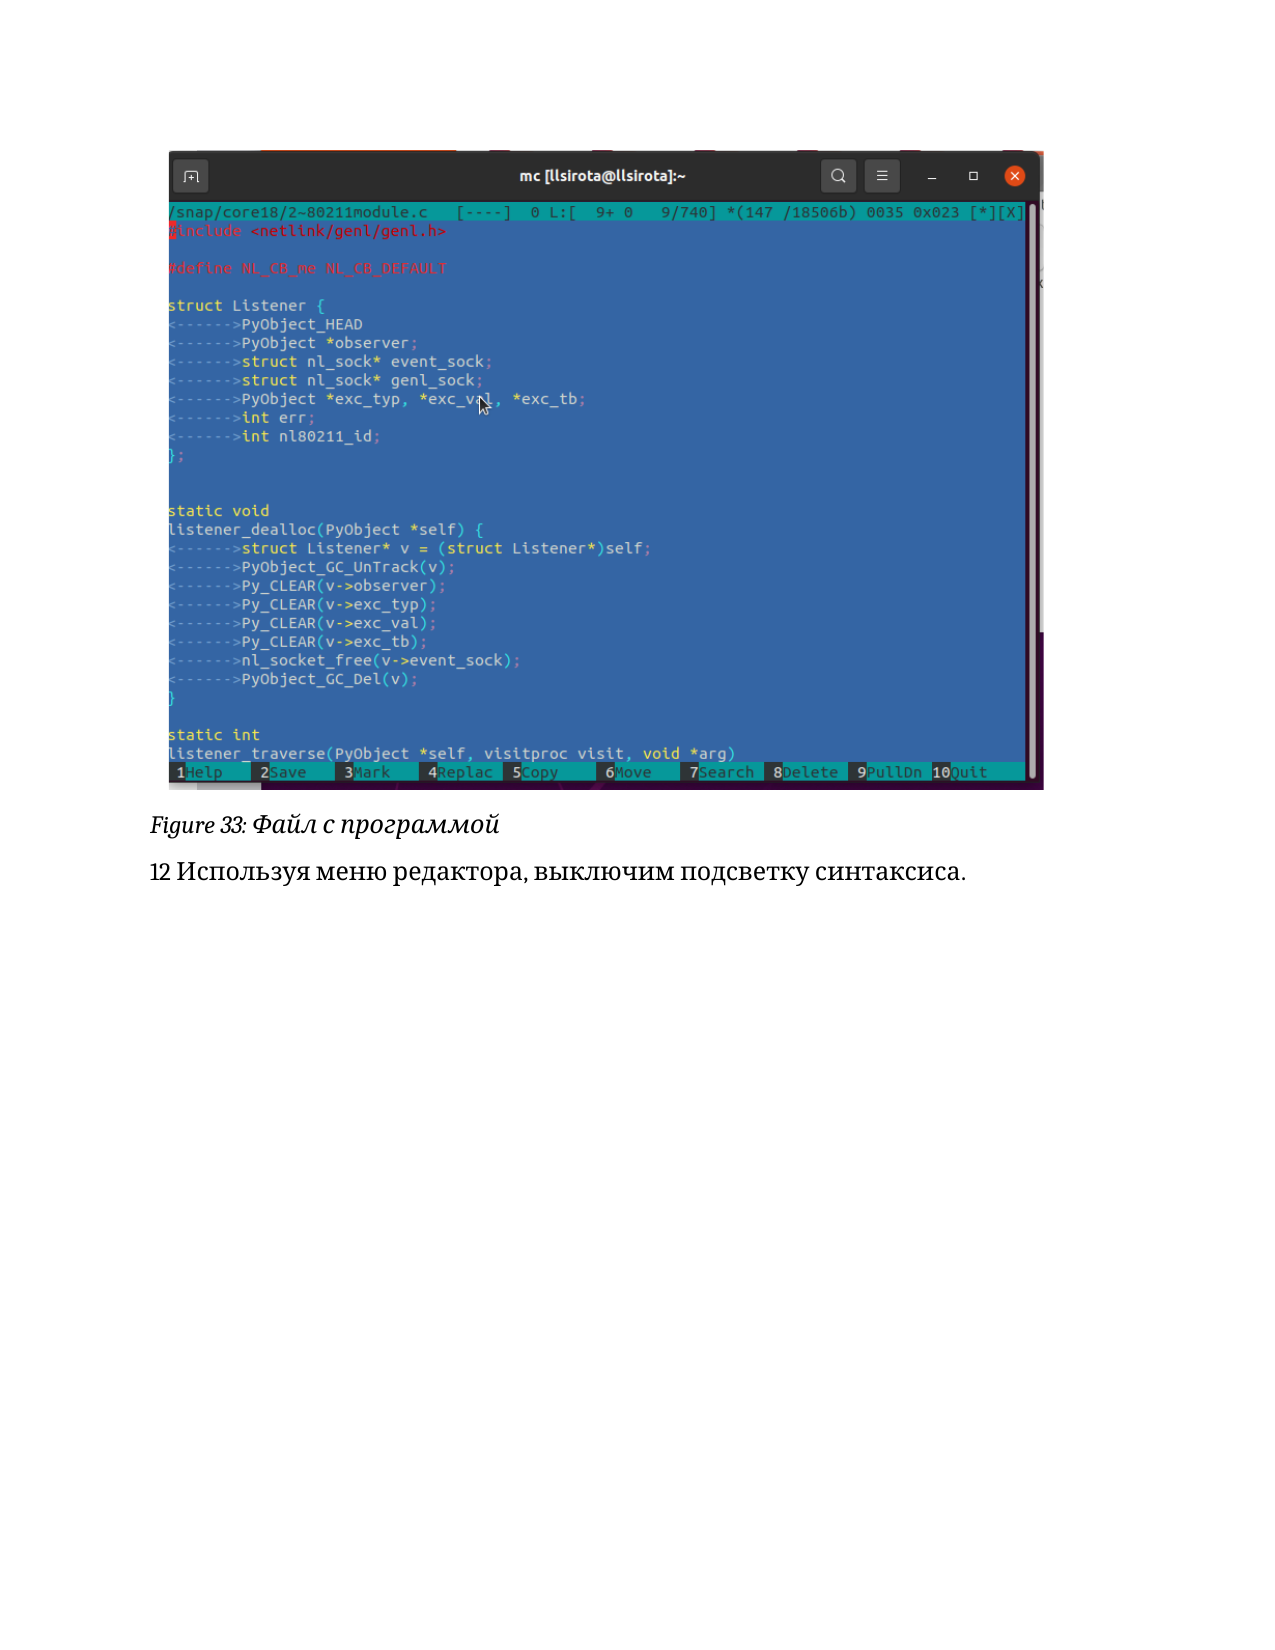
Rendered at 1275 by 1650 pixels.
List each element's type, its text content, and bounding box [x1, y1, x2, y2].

picture [168, 150, 1044, 790]
text 12 Используя меню редактора, выключим подсветку синтаксиса. [150, 858, 1125, 887]
text Figure 33: Файл с программой [150, 811, 1125, 839]
